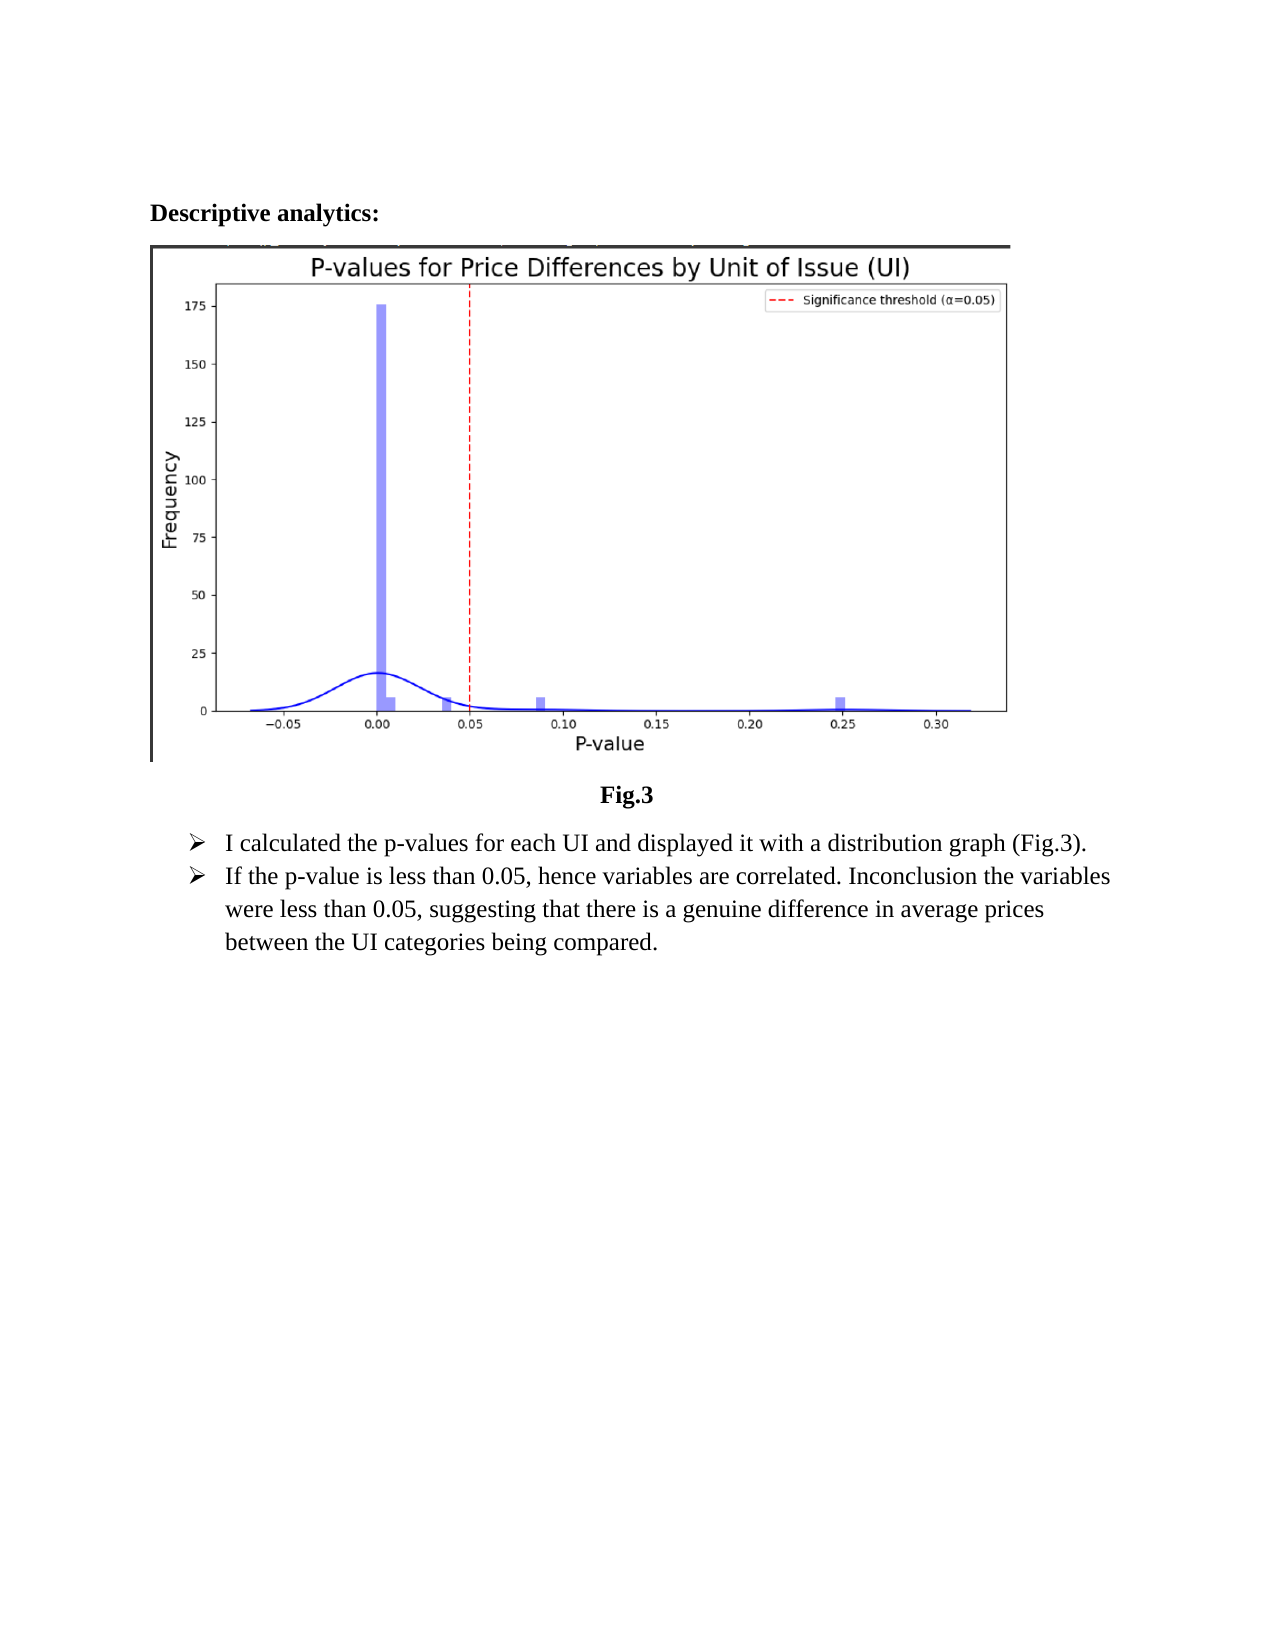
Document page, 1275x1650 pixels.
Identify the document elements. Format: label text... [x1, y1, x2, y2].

picture [150, 245, 1011, 762]
list If the p-value is less than 0.05, hence variables are correlated. Inconclusion the variables were less than 0.05, suggesting that there is a genuine difference in average prices between the UI categories being compared. [187, 861, 1125, 956]
text Descriptive analytics: [150, 198, 1125, 226]
text Fig.3 [150, 781, 1125, 809]
list I calculated the p-values for each UI and displayed it with a distribution graph (Fig.3). [187, 828, 1125, 857]
